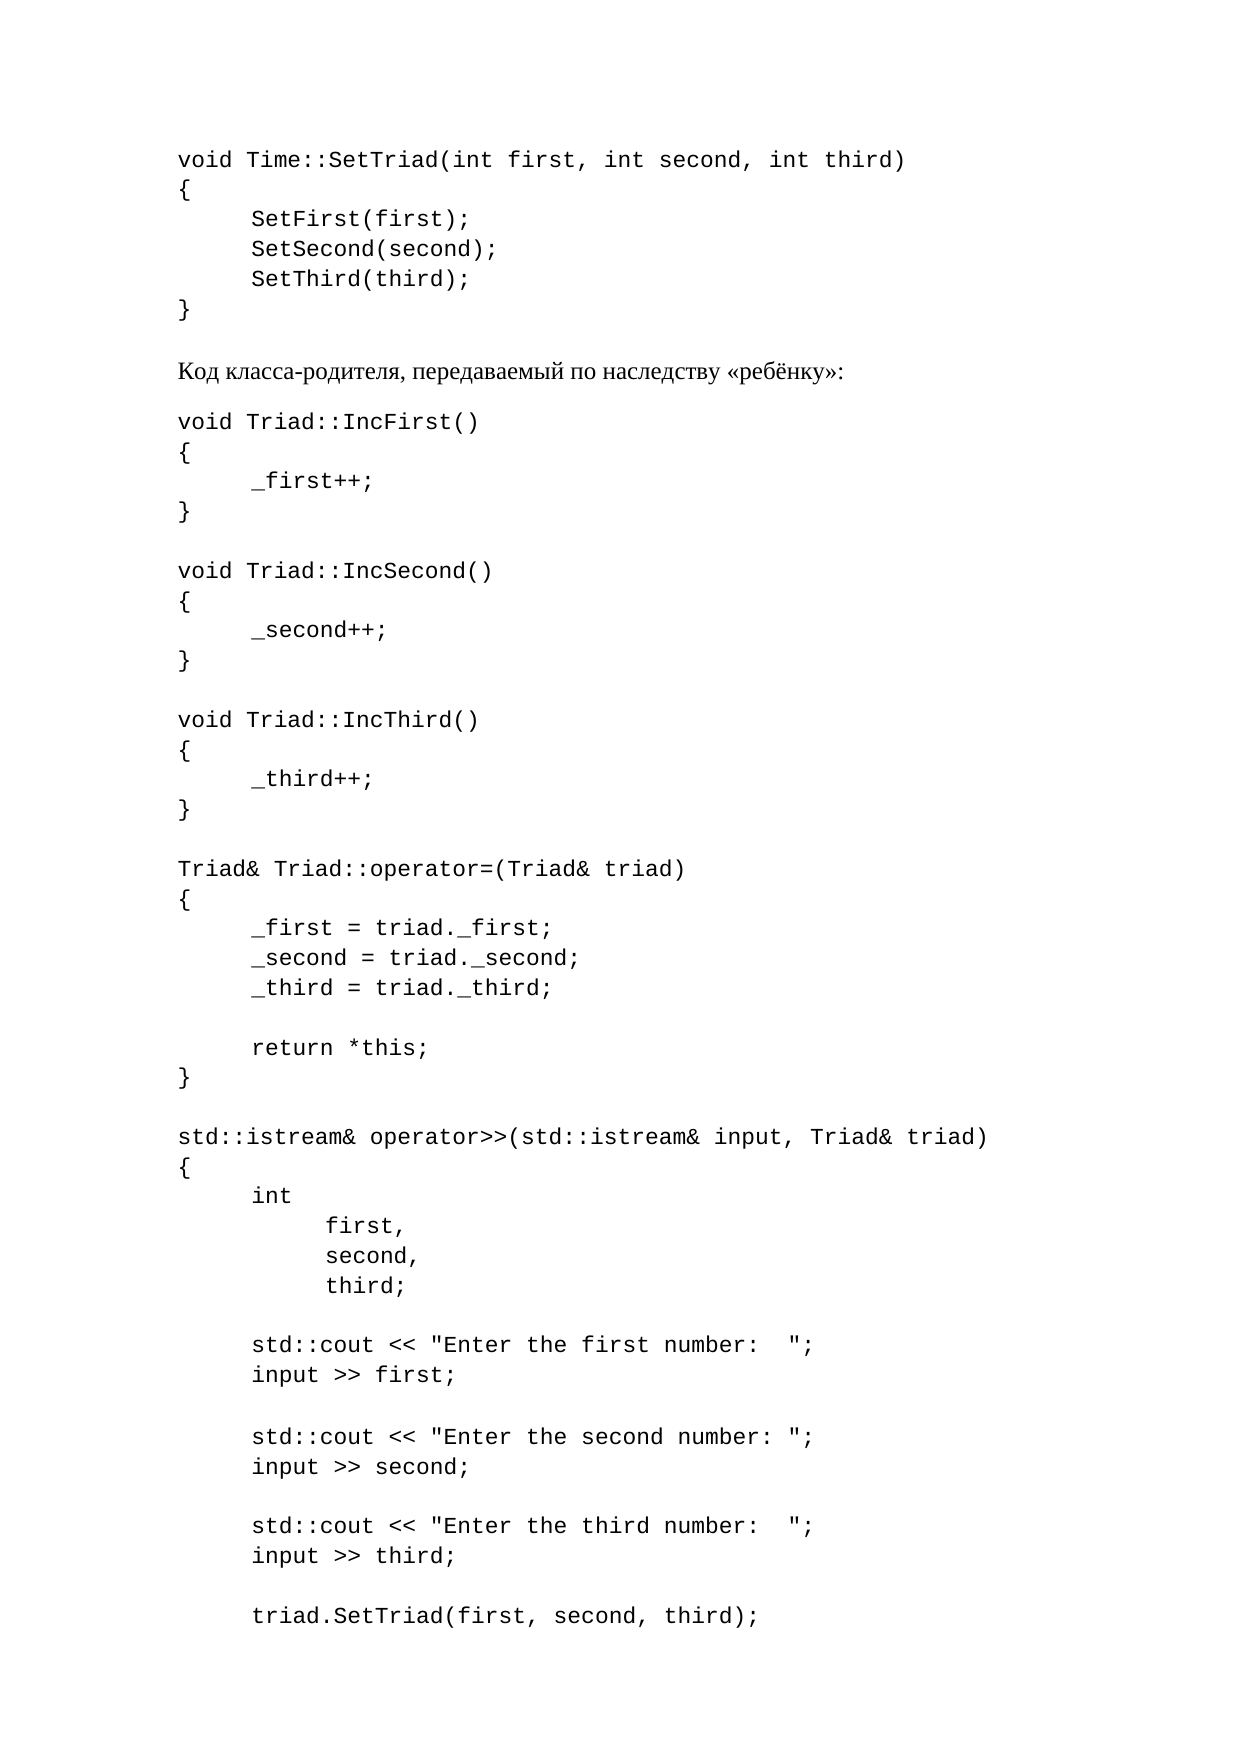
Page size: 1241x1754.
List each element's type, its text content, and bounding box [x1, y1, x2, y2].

text return *this; [177, 1036, 1152, 1062]
text { [177, 589, 1152, 615]
text _third++; [177, 768, 1152, 794]
text void Triad::IncFirst() [177, 410, 1152, 436]
text _second = triad._second; [177, 947, 1152, 972]
text } [177, 500, 1152, 526]
text triad.SetTriad(first, second, third); [177, 1604, 1152, 1630]
text } [177, 297, 1152, 323]
text input >> second; [177, 1455, 1152, 1481]
text std::cout << "Enter the second number: "; [177, 1425, 1152, 1451]
text SetSecond(second); [177, 237, 1152, 263]
text { [177, 887, 1152, 913]
text _third = triad._third; [177, 976, 1152, 1002]
text int [177, 1185, 1152, 1211]
text _first = triad._first; [177, 917, 1152, 943]
text void Triad::IncSecond() [177, 559, 1152, 585]
text SetThird(third); [177, 267, 1152, 293]
text } [177, 1066, 1152, 1092]
text { [177, 178, 1152, 204]
text std::istream& operator>>(std::istream& input, Triad& triad) [177, 1125, 1152, 1151]
text std::cout << "Enter the first number: "; [177, 1334, 1152, 1360]
text { [177, 440, 1152, 466]
text third; [177, 1274, 1152, 1300]
text void Time::SetTriad(int first, int second, int third) [177, 148, 1152, 174]
text std::cout << "Enter the third number: "; [177, 1515, 1152, 1541]
text _second++; [177, 619, 1152, 645]
text first, [177, 1215, 1152, 1241]
text SetFirst(first); [177, 207, 1152, 233]
text { [177, 738, 1152, 764]
text second, [177, 1244, 1152, 1270]
text void Triad::IncThird() [177, 708, 1152, 734]
text _first++; [177, 470, 1152, 496]
text Код класса-родителя, передаваемый по наследству «ребёнку»: [177, 356, 1152, 385]
text Triad& Triad::operator=(Triad& triad) [177, 857, 1152, 883]
text } [177, 649, 1152, 674]
text } [177, 798, 1152, 823]
text input >> third; [177, 1544, 1152, 1570]
text { [177, 1155, 1152, 1181]
text input >> first; [177, 1364, 1152, 1389]
